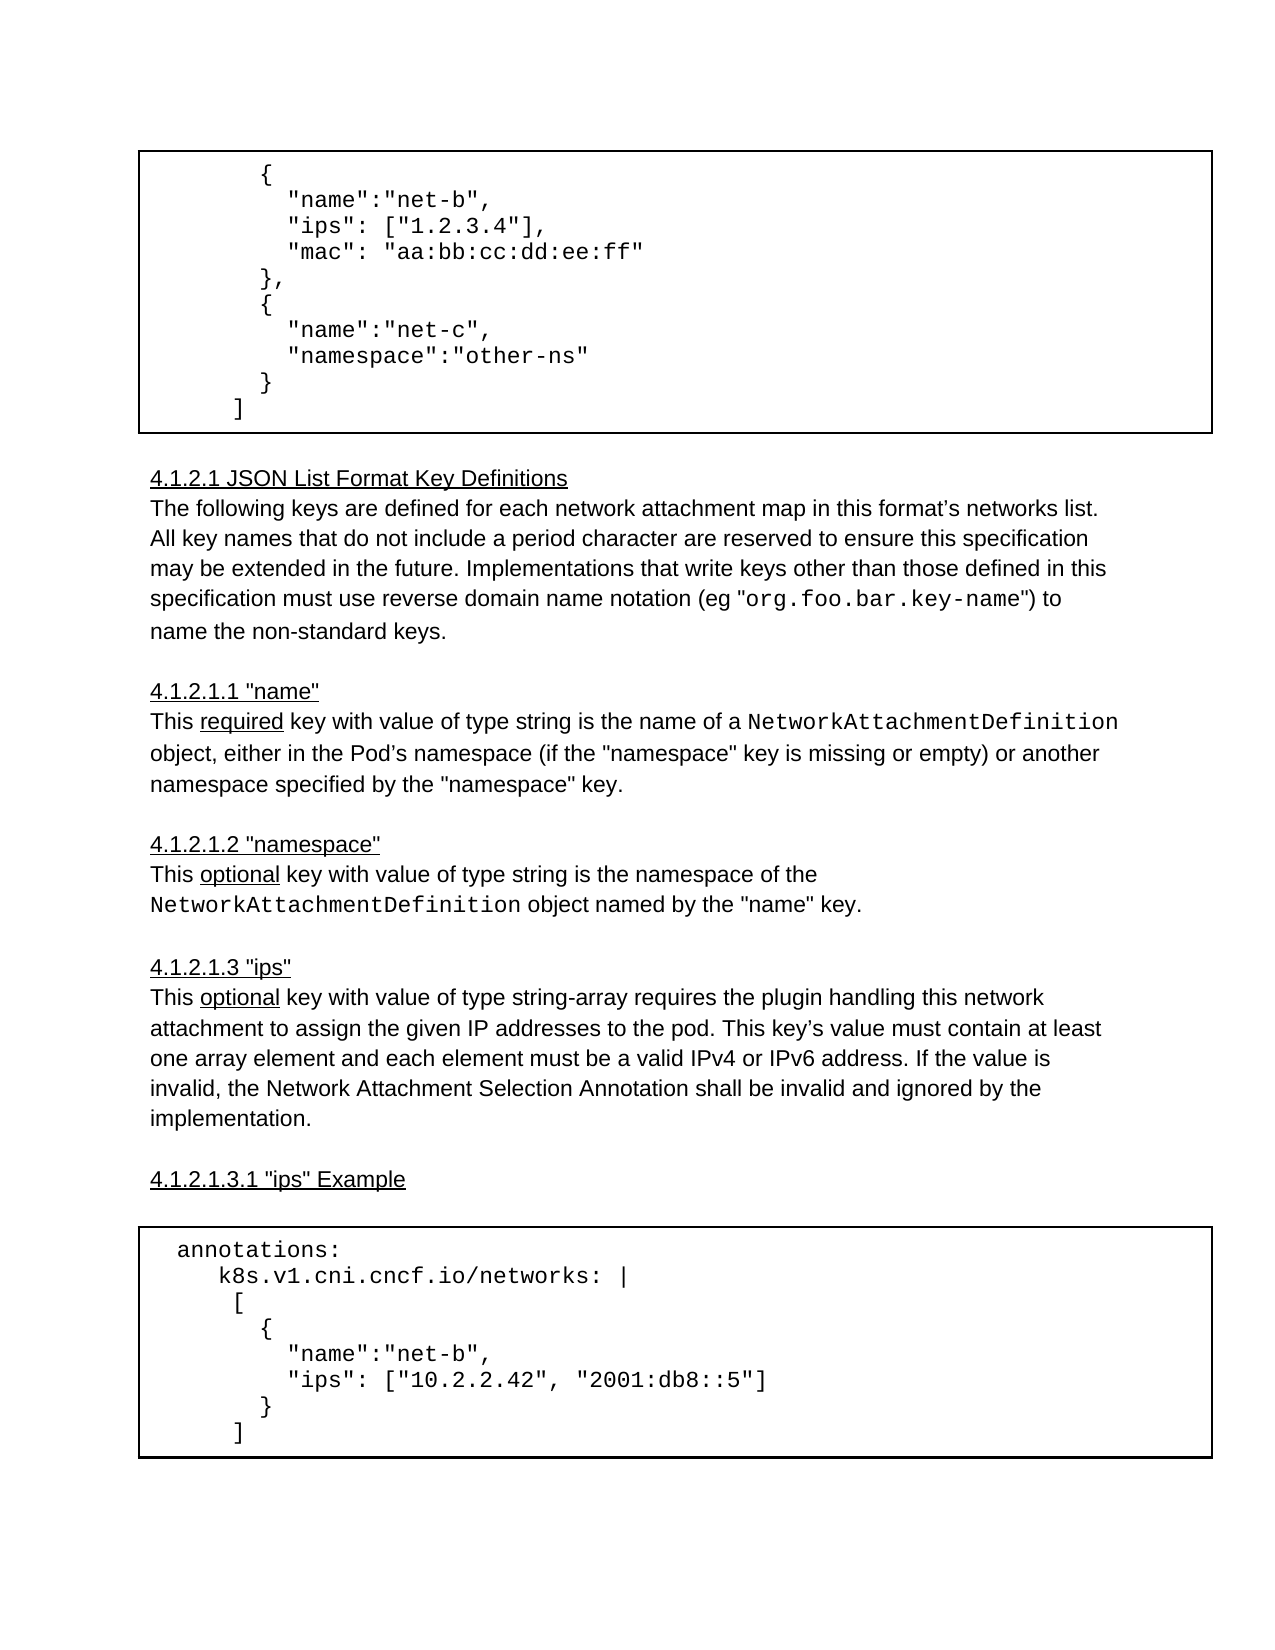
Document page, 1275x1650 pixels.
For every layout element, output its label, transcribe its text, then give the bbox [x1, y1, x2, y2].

text 4.1.2.1.1 "name" [150, 678, 1125, 704]
table_header annotations: k8s.v1.cni.cncf.io/networks: | [ { "name":"net-b", "ips": ["10.2.2.42", "2001:db8::5"] } ] [140, 1228, 1211, 1456]
text This optional key with value of type string-array requires the plugin handling this network attachment to assign the given IP addresses to the pod. This key’s value must contain at least one array element and each element must be a valid IPv4 or IPv6 address. If the value is invalid, the Network Attachment Selection Annotation shall be invalid and ignored by the implementation. [150, 984, 1125, 1132]
text This optional key with value of type string is the namespace of the NetworkAttachmentDefinition object named by the "name" key. [150, 861, 1125, 920]
text This required key with value of type string is the name of a NetworkAttachmentDefinition object, either in the Pod’s namespace (if the "namespace" key is missing or empty) or another namespace specified by the "namespace" key. [150, 708, 1125, 797]
text 4.1.2.1.3.1 "ips" Example [150, 1166, 1125, 1192]
text 4.1.2.1 JSON List Format Key Definitions [150, 464, 1125, 491]
text The following keys are defined for each network attachment map in this format’s networks list. All key names that do not include a period character are reserved to ensure this specification may be extended in the future. Implementations that write keys other than those defined in this specification must use reverse domain name notation (eg "org.foo.bar.key-name") to name the non-standard keys. [150, 495, 1125, 644]
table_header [140, 152, 1211, 432]
text 4.1.2.1.3 "ips" [150, 954, 1125, 981]
text 4.1.2.1.2 "namespace" [150, 831, 1125, 857]
